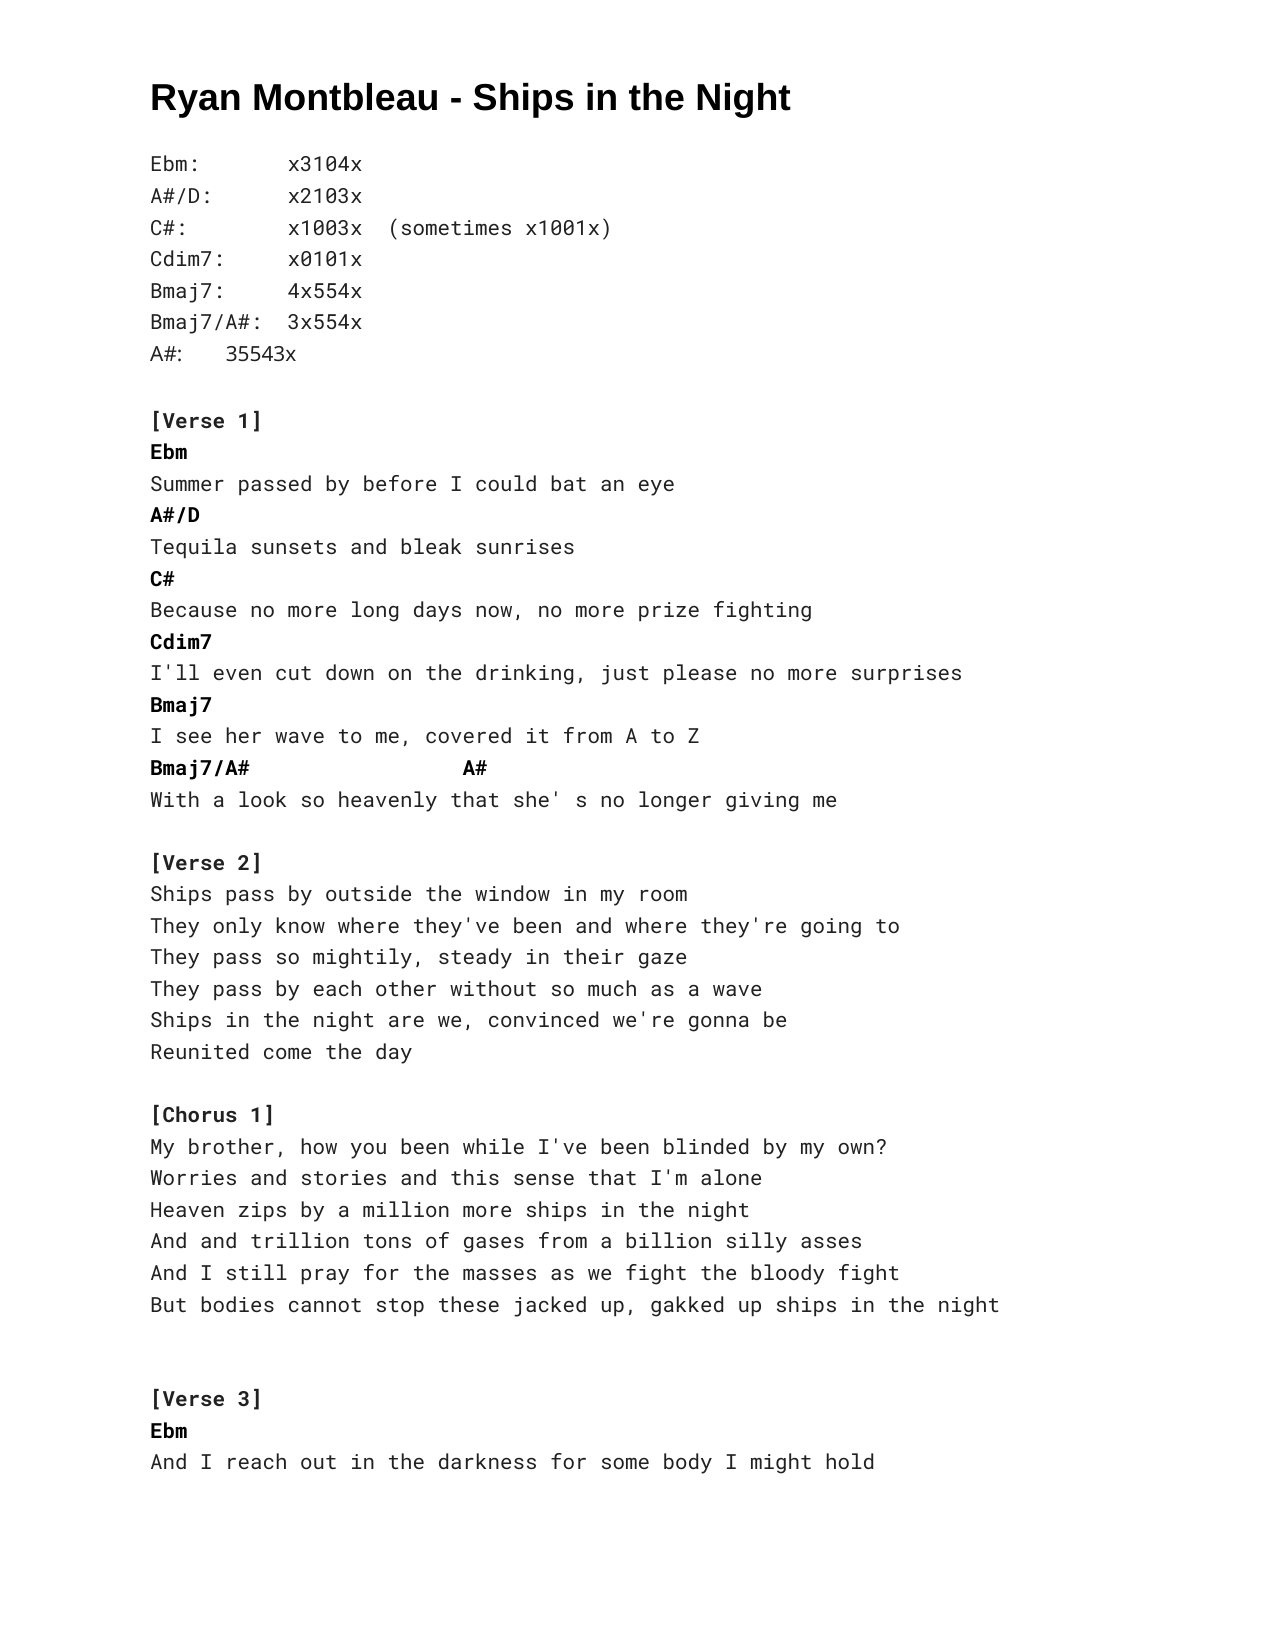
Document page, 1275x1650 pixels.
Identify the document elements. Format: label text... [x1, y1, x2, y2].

text Ebm [150, 438, 1125, 465]
text Bmaj7 [150, 690, 1125, 718]
text Cdim7 [150, 627, 1125, 655]
text [Chorus 1] [150, 1101, 1125, 1128]
text Ships pass by outside the window in my room [150, 880, 1125, 907]
text Ebm: x3104x [150, 150, 1125, 177]
text Bmaj7/A# A# [150, 753, 1125, 781]
text And and trillion tons of gases from a billion silly asses [150, 1227, 1125, 1254]
text I'll even cut down on the drinking, just please no more surprises [150, 659, 1125, 686]
text Cdim7: x0101x [150, 245, 1125, 272]
text And I reach out in the darkness for some body I might hold [150, 1448, 1125, 1475]
text Reunited come the day [150, 1038, 1125, 1065]
text Worries and stories and this sense that I'm alone [150, 1164, 1125, 1191]
text Tequila sunsets and bleak sunrises [150, 533, 1125, 560]
text Heaven zips by a million more ships in the night [150, 1195, 1125, 1223]
text I see her wave to me, covered it from A to Z [150, 722, 1125, 749]
text [Verse 1] [150, 406, 1125, 434]
text Because no more long days now, no more prize fighting [150, 596, 1125, 623]
text Bmaj7: 4x554x [150, 276, 1125, 304]
text A#: 35543x﻿ [150, 339, 1125, 370]
text [Verse 2] [150, 848, 1125, 876]
text They pass so mightily, steady in their gaze [150, 943, 1125, 970]
text And I still pray for the masses as we fight the bloody fight [150, 1258, 1125, 1286]
text C# [150, 564, 1125, 592]
text A#/D: x2103x [150, 182, 1125, 209]
text Bmaj7/A#: 3x554x [150, 308, 1125, 335]
text They only know where they've been and where they're going to [150, 911, 1125, 939]
text With a look so heavenly that she' s no longer giving me [150, 785, 1125, 813]
text A#/D [150, 501, 1125, 528]
text But bodies cannot stop these jacked up, gakked up ships in the night [150, 1290, 1125, 1318]
text Summer passed by before I could bat an eye [150, 469, 1125, 497]
text My brother, how you been while I've been blinded by my own? [150, 1132, 1125, 1160]
text Ships in the night are we, convinced we're gonna be [150, 1006, 1125, 1033]
text C#: x1003x (sometimes x1001x) [150, 213, 1125, 241]
text They pass by each other without so much as a wave [150, 974, 1125, 1002]
text Ebm [150, 1416, 1125, 1444]
text [Verse 3] [150, 1385, 1125, 1412]
